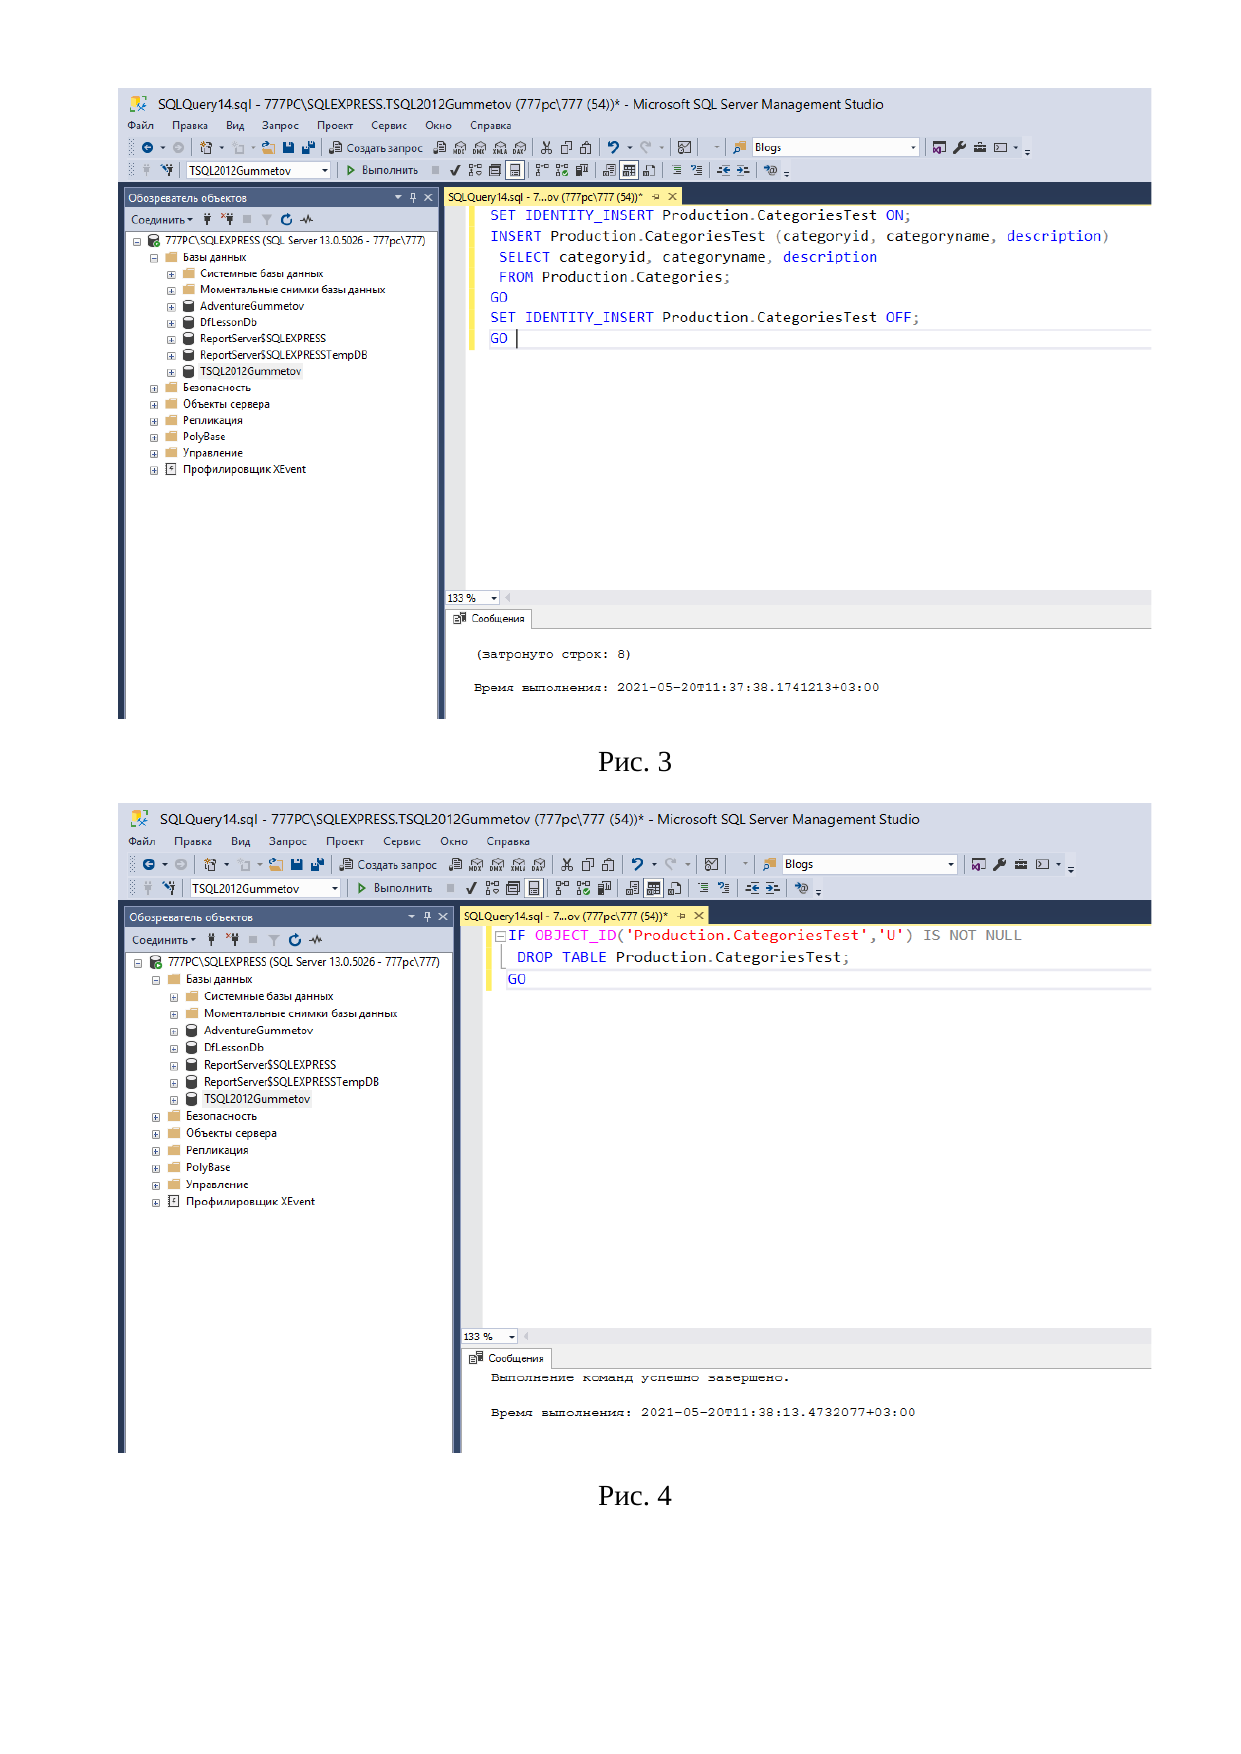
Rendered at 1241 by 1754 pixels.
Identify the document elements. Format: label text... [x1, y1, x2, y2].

picture [118, 88, 1152, 719]
picture [118, 803, 1152, 1453]
text Рис. 3 [118, 744, 1152, 777]
text Рис. 4 [118, 1478, 1152, 1511]
